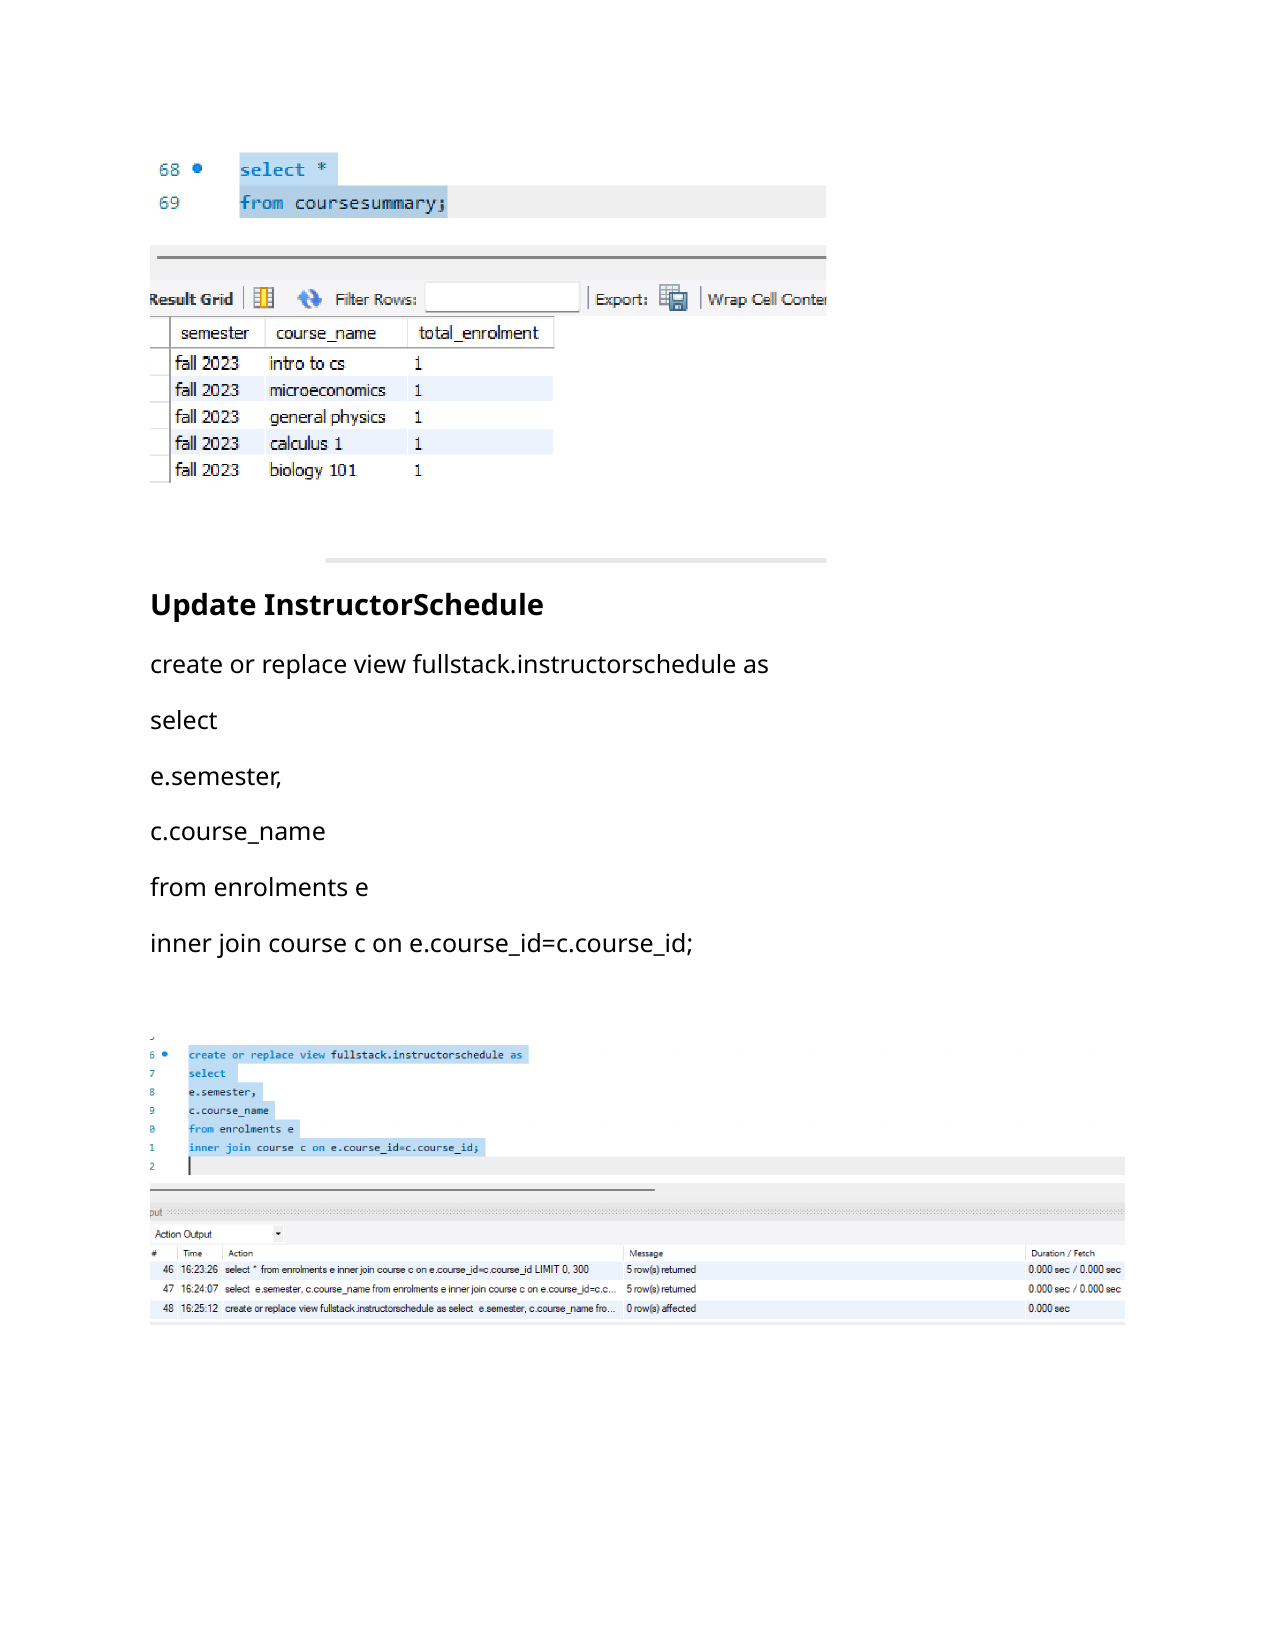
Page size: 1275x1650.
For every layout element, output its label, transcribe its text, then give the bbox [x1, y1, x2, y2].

text e.semester, [150, 758, 1125, 792]
text Update InstructorSchedule [150, 584, 1125, 624]
picture [150, 150, 827, 563]
text select [150, 702, 1125, 736]
text inner join course c on e.course_id=c.course_id; [150, 926, 1125, 960]
picture [150, 1037, 1125, 1325]
text c.course_name [150, 814, 1125, 848]
text create or replace view fullstack.instructorschedule as [150, 647, 1125, 681]
text from enrolments e [150, 870, 1125, 904]
